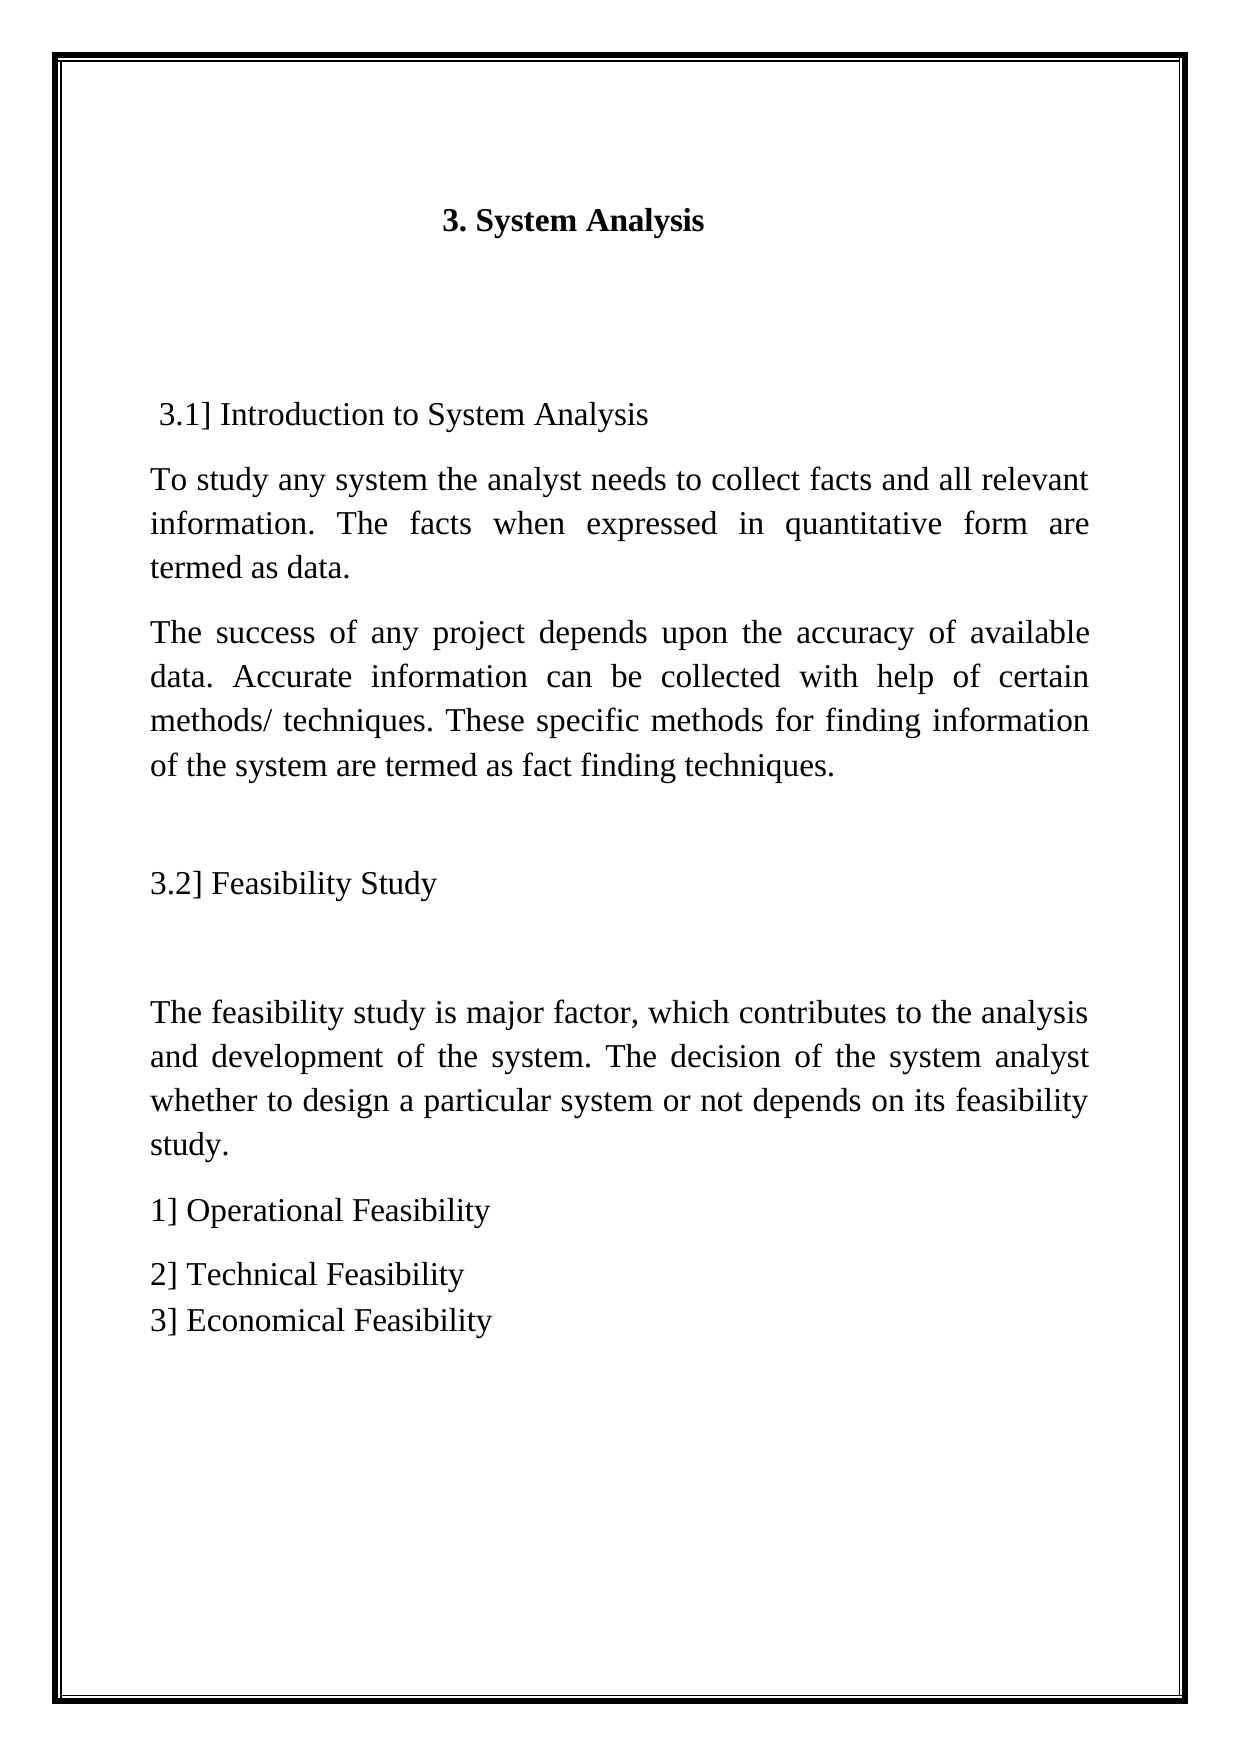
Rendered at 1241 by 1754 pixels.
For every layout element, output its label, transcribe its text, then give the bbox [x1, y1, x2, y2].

list Operational Feasibility [150, 1190, 1130, 1228]
text 3.2] Feasibility Study [150, 863, 1130, 901]
text The success of any project depends upon the accuracy of available data. Accurate information can be collected with help of certain methods/ techniques. These specific methods for finding information of the system are termed as fact finding techniques. [150, 613, 1090, 783]
list Technical Feasibility [150, 1254, 1130, 1293]
text To study any system the analyst needs to collect facts and all relevant information. The facts when expressed in quantitative form are termed as data. [150, 459, 1090, 586]
list Economical Feasibility [150, 1301, 1130, 1339]
text The feasibility study is major factor, which contributes to the analysis and development of the system. The decision of the system analyst whether to design a particular system or not depends on its feasibility study. [150, 992, 1090, 1163]
text 3.1] Introduction to System Analysis [158, 394, 1130, 433]
list System Analysis [442, 200, 1130, 238]
